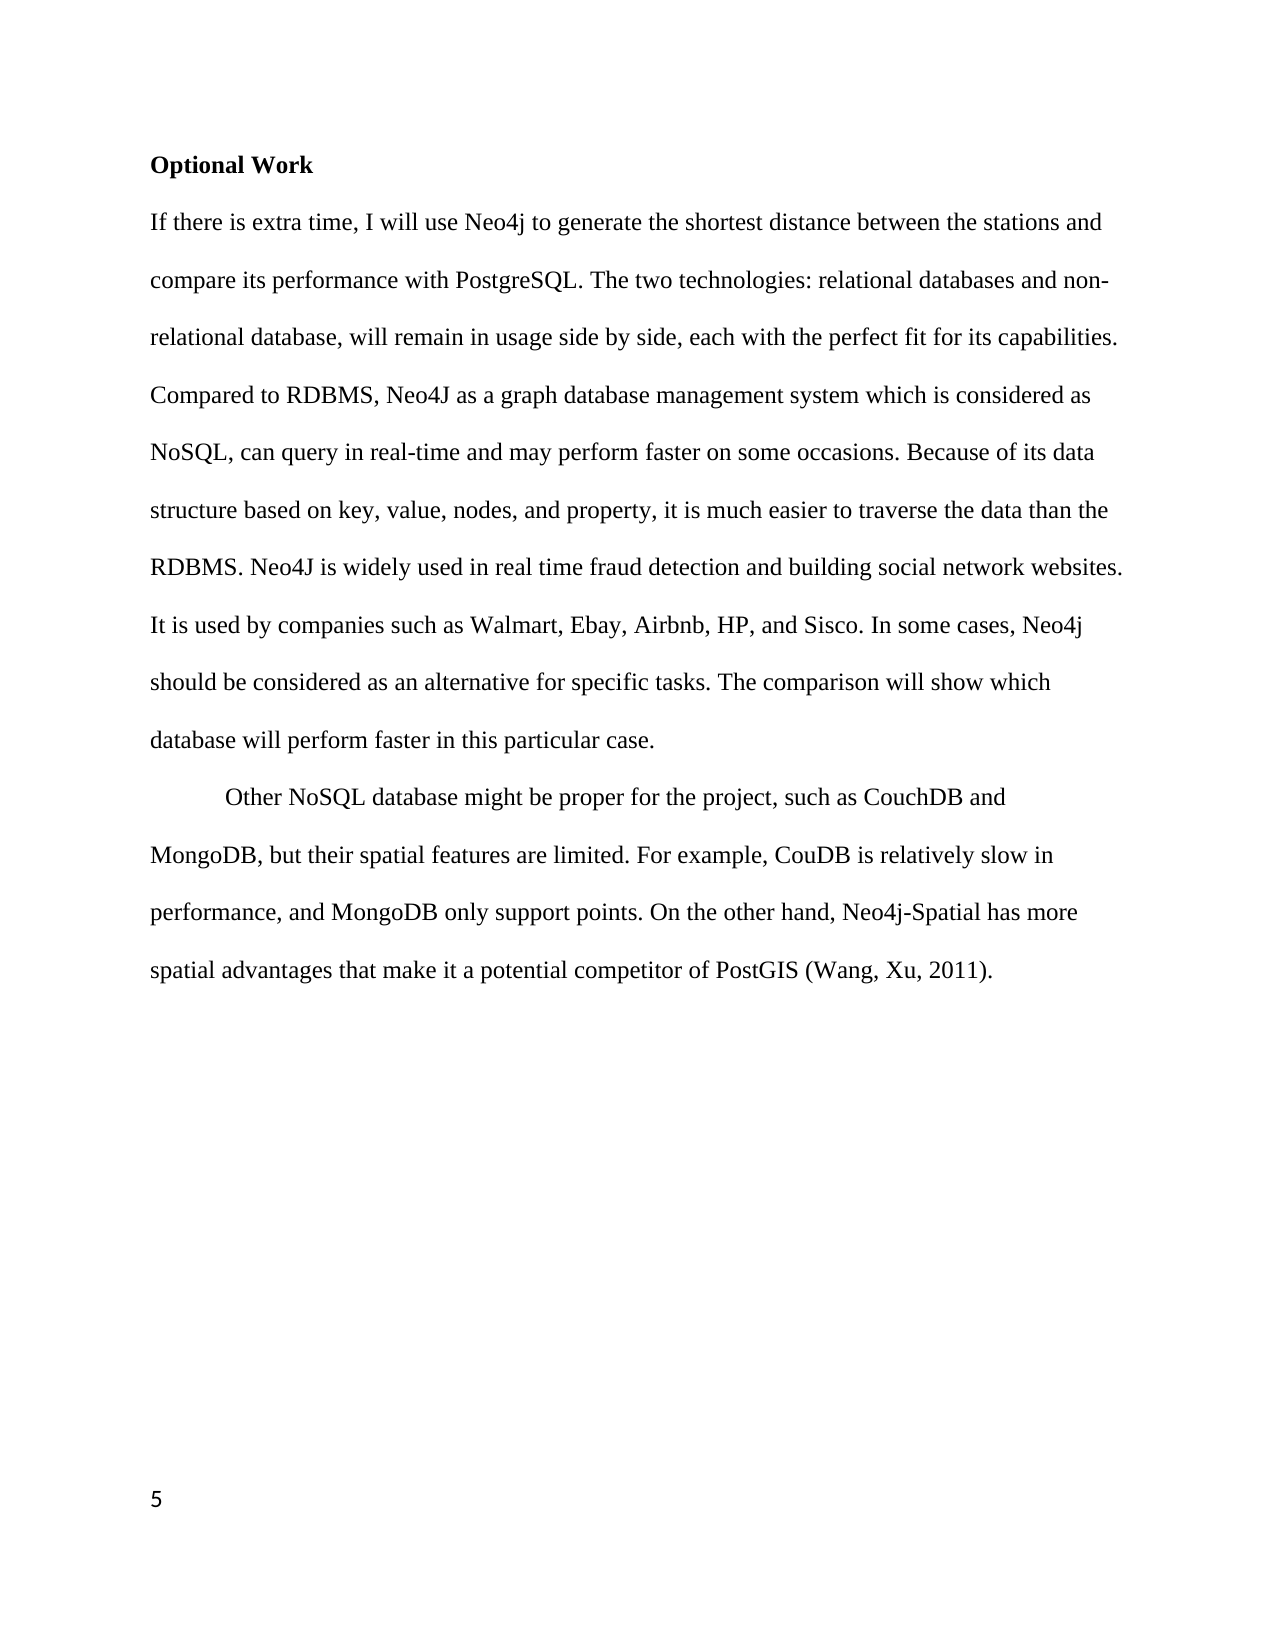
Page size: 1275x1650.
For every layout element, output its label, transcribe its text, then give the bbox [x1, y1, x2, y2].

text Optional Work [150, 150, 1125, 179]
text If there is extra time, I will use Neo4j to generate the shortest distance between the stations and compare its performance with PostgreSQL. The two technologies: relational databases and non- relational database, will remain in usage side by side, each with the perfect fit for its capabilities. Compared to RDBMS, Neo4J as a graph database management system which is considered as NoSQL, can query in real-time and may perform faster on some occasions. Because of its data structure based on key, value, nodes, and property, it is much easier to traverse the data than the RDBMS. Neo4J is widely used in real time fraud detection and building social network websites. It is used by companies such as Walmart, Ebay, Airbnb, HP, and Sisco. In some cases, Neo4j should be considered as an alternative for specific tasks. The comparison will show which database will perform faster in this particular case. [150, 207, 1125, 754]
text Other NoSQL database might be proper for the project, such as CouchDB and MongoDB, but their spatial features are limited. For example, CouDB is relatively slow in performance, and MongoDB only support points. On the other hand, Neo4j-Spatial has more spatial advantages that make it a potential competitor of PostGIS (Wang, Xu, 2011). [150, 782, 1125, 984]
